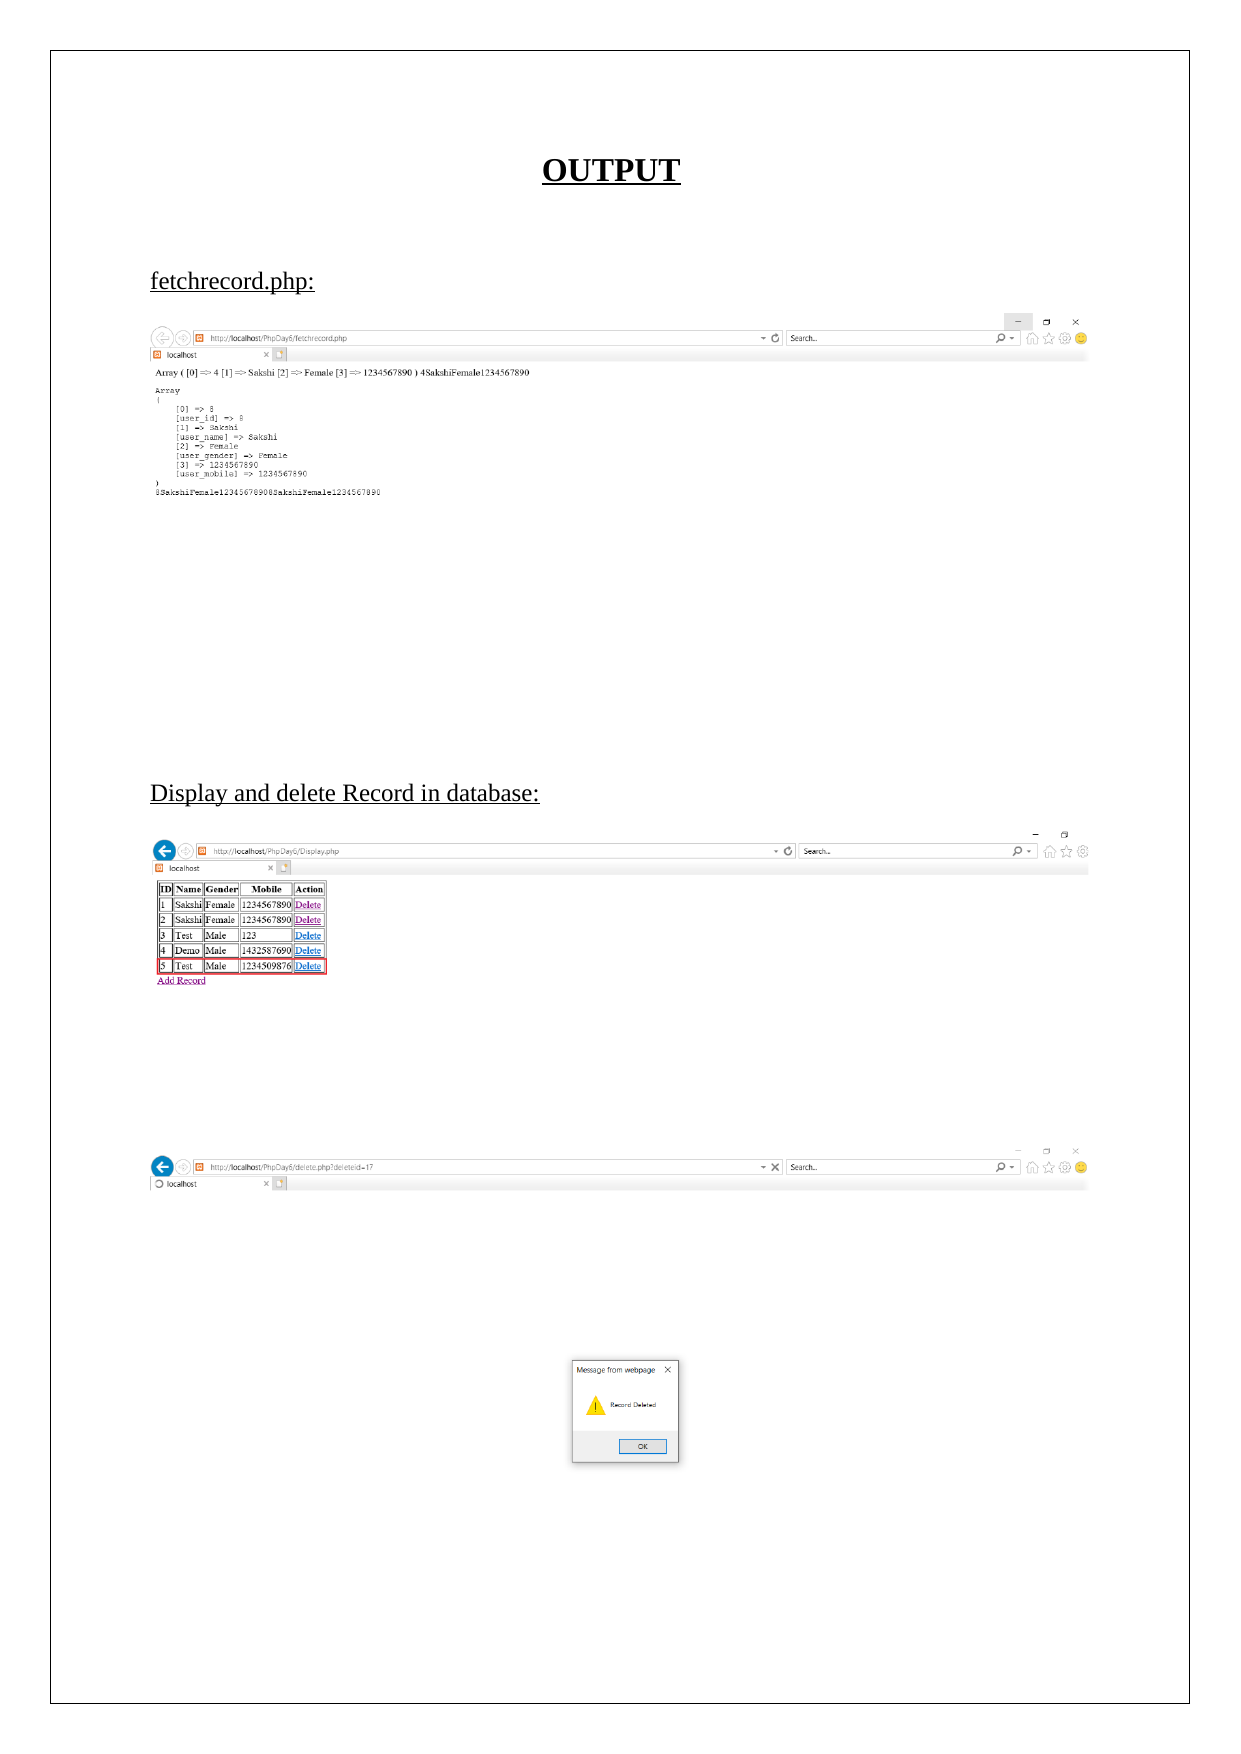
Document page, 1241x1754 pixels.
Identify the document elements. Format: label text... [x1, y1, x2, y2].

picture [150, 825, 1089, 1124]
text fetchrecord.php: [150, 266, 1090, 295]
text Display and delete Record in database: [150, 778, 1090, 807]
picture [150, 1142, 1091, 1571]
text OUTPUT [150, 150, 1090, 188]
picture [150, 313, 1091, 664]
